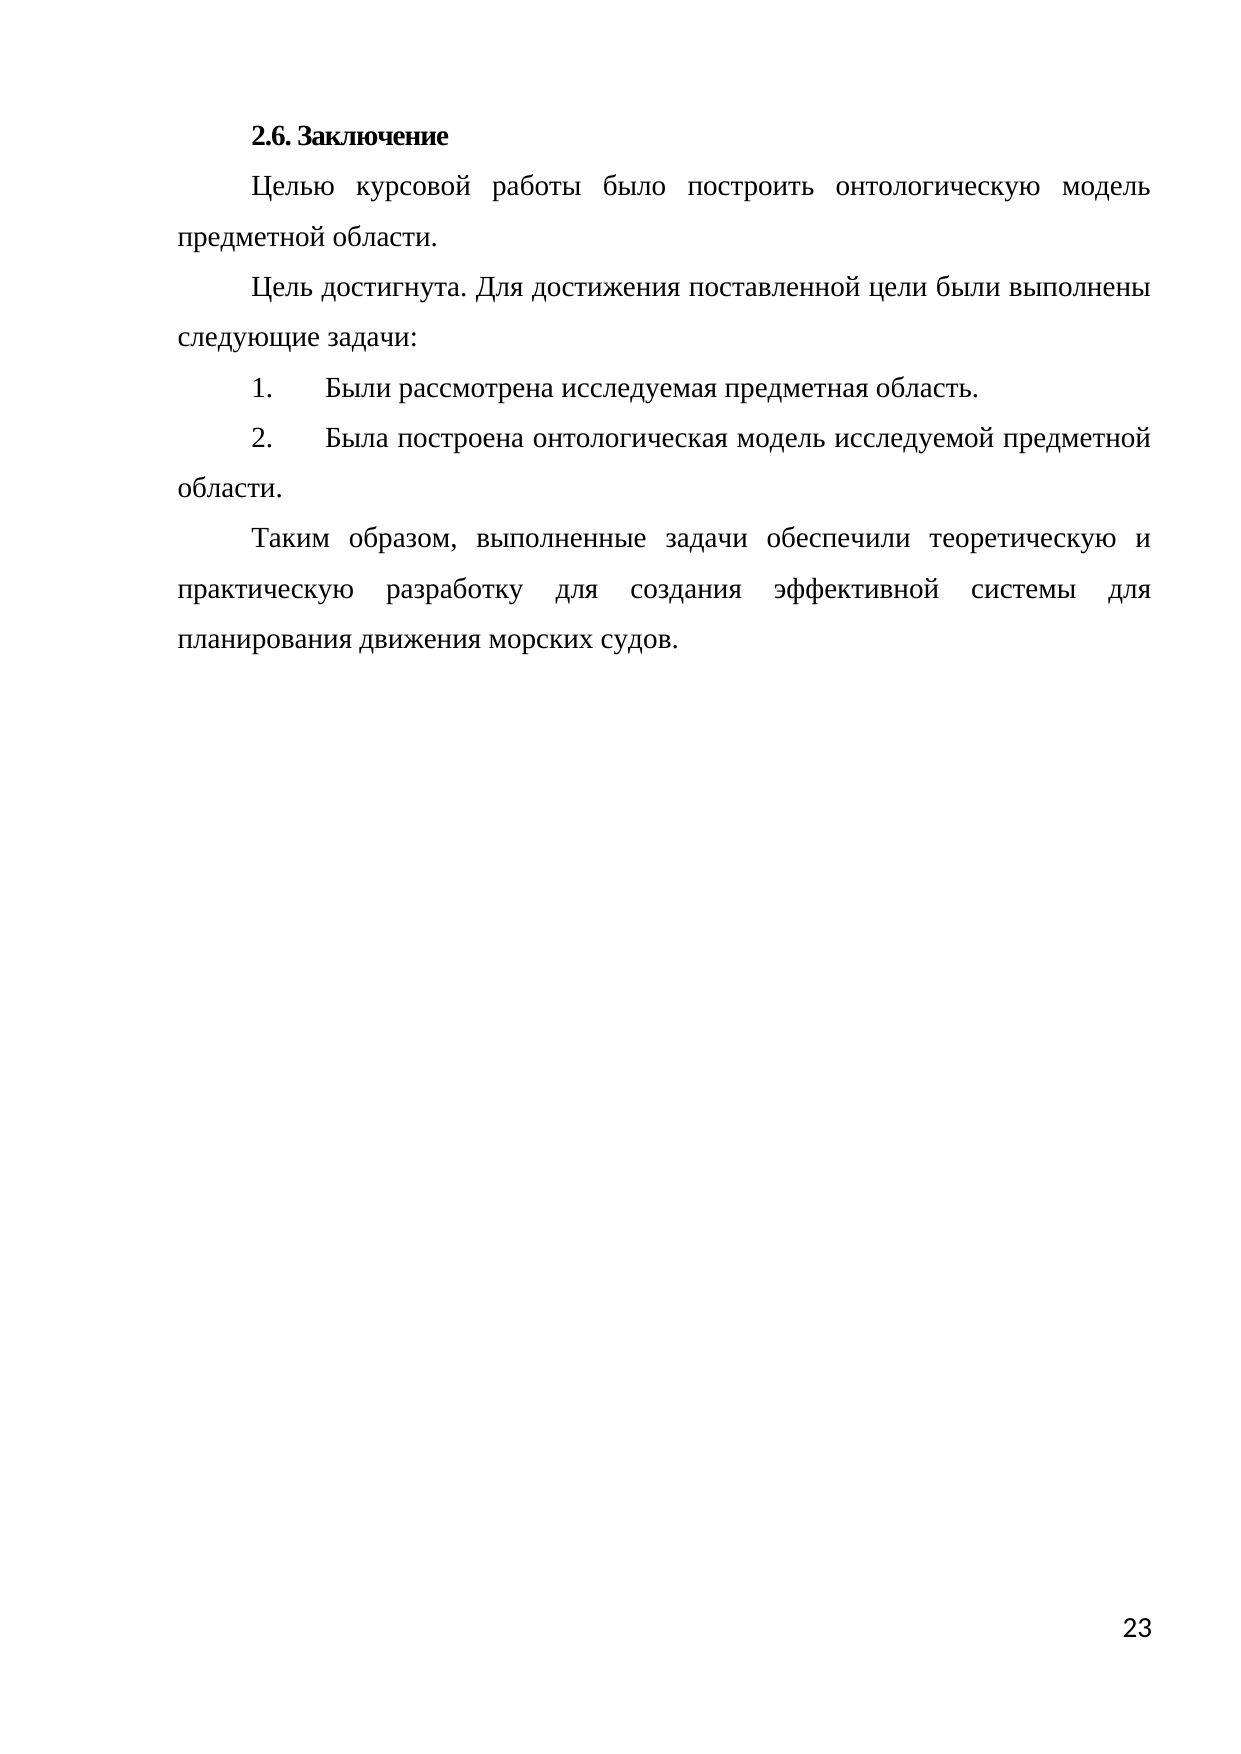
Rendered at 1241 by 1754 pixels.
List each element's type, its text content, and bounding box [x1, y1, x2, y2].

text Целью курсовой работы было построить онтологическую модель предметной области. [177, 168, 1152, 252]
text Таким образом, выполненные задачи обеспечили теоретическую и практическую разработку для создания эффективной системы для планирования движения морских судов. [177, 521, 1152, 655]
text 2.6. Заключение [177, 118, 1152, 152]
text Цель достигнута. Для достижения поставленной цели были выполнены следующие задачи: [177, 269, 1152, 353]
list Была построена онтологическая модель исследуемой предметной области. [177, 420, 1152, 504]
list Были рассмотрена исследуемая предметная область. [177, 370, 1152, 403]
